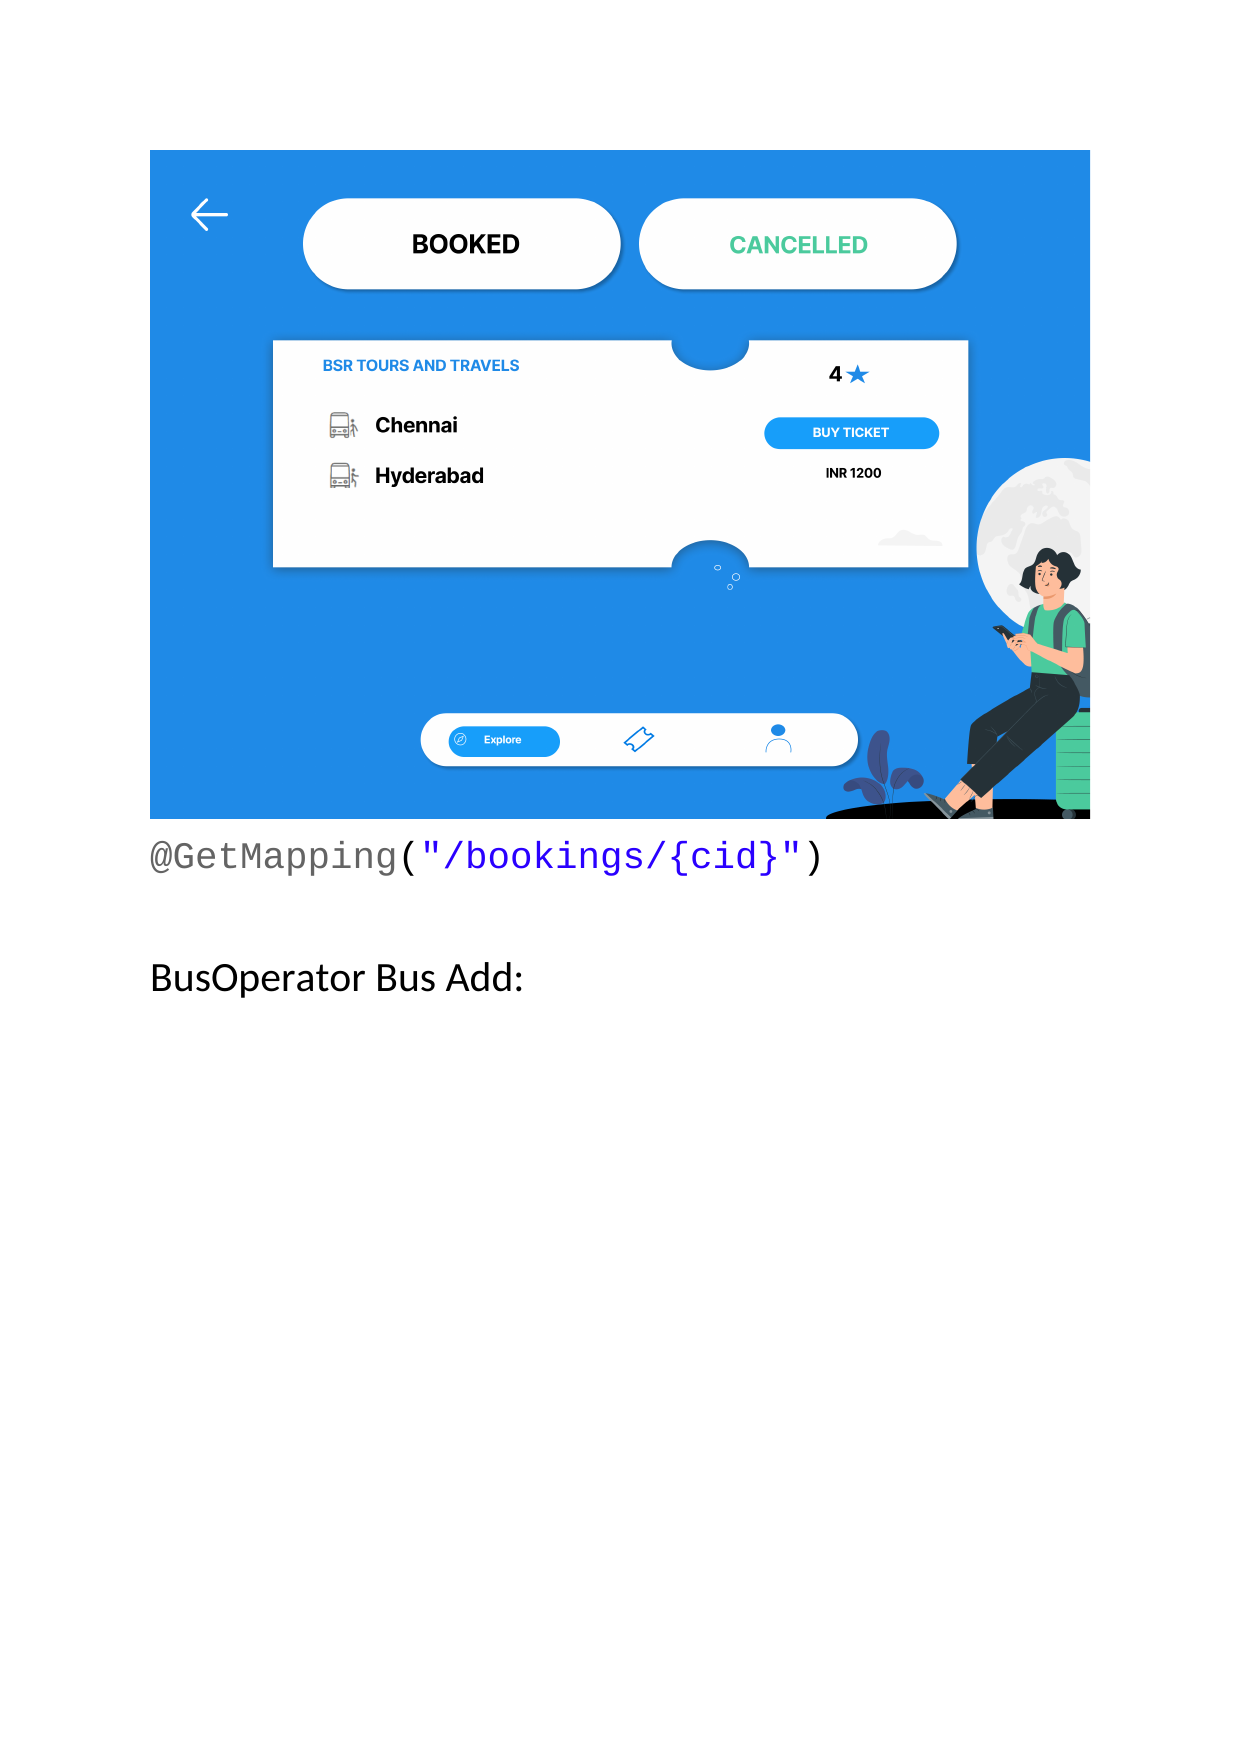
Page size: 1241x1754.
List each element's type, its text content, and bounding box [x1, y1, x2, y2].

picture [150, 150, 1091, 819]
text BusOperator Bus Add: [150, 951, 1090, 1002]
text @GetMapping("/bookings/{cid}") [150, 837, 1090, 880]
